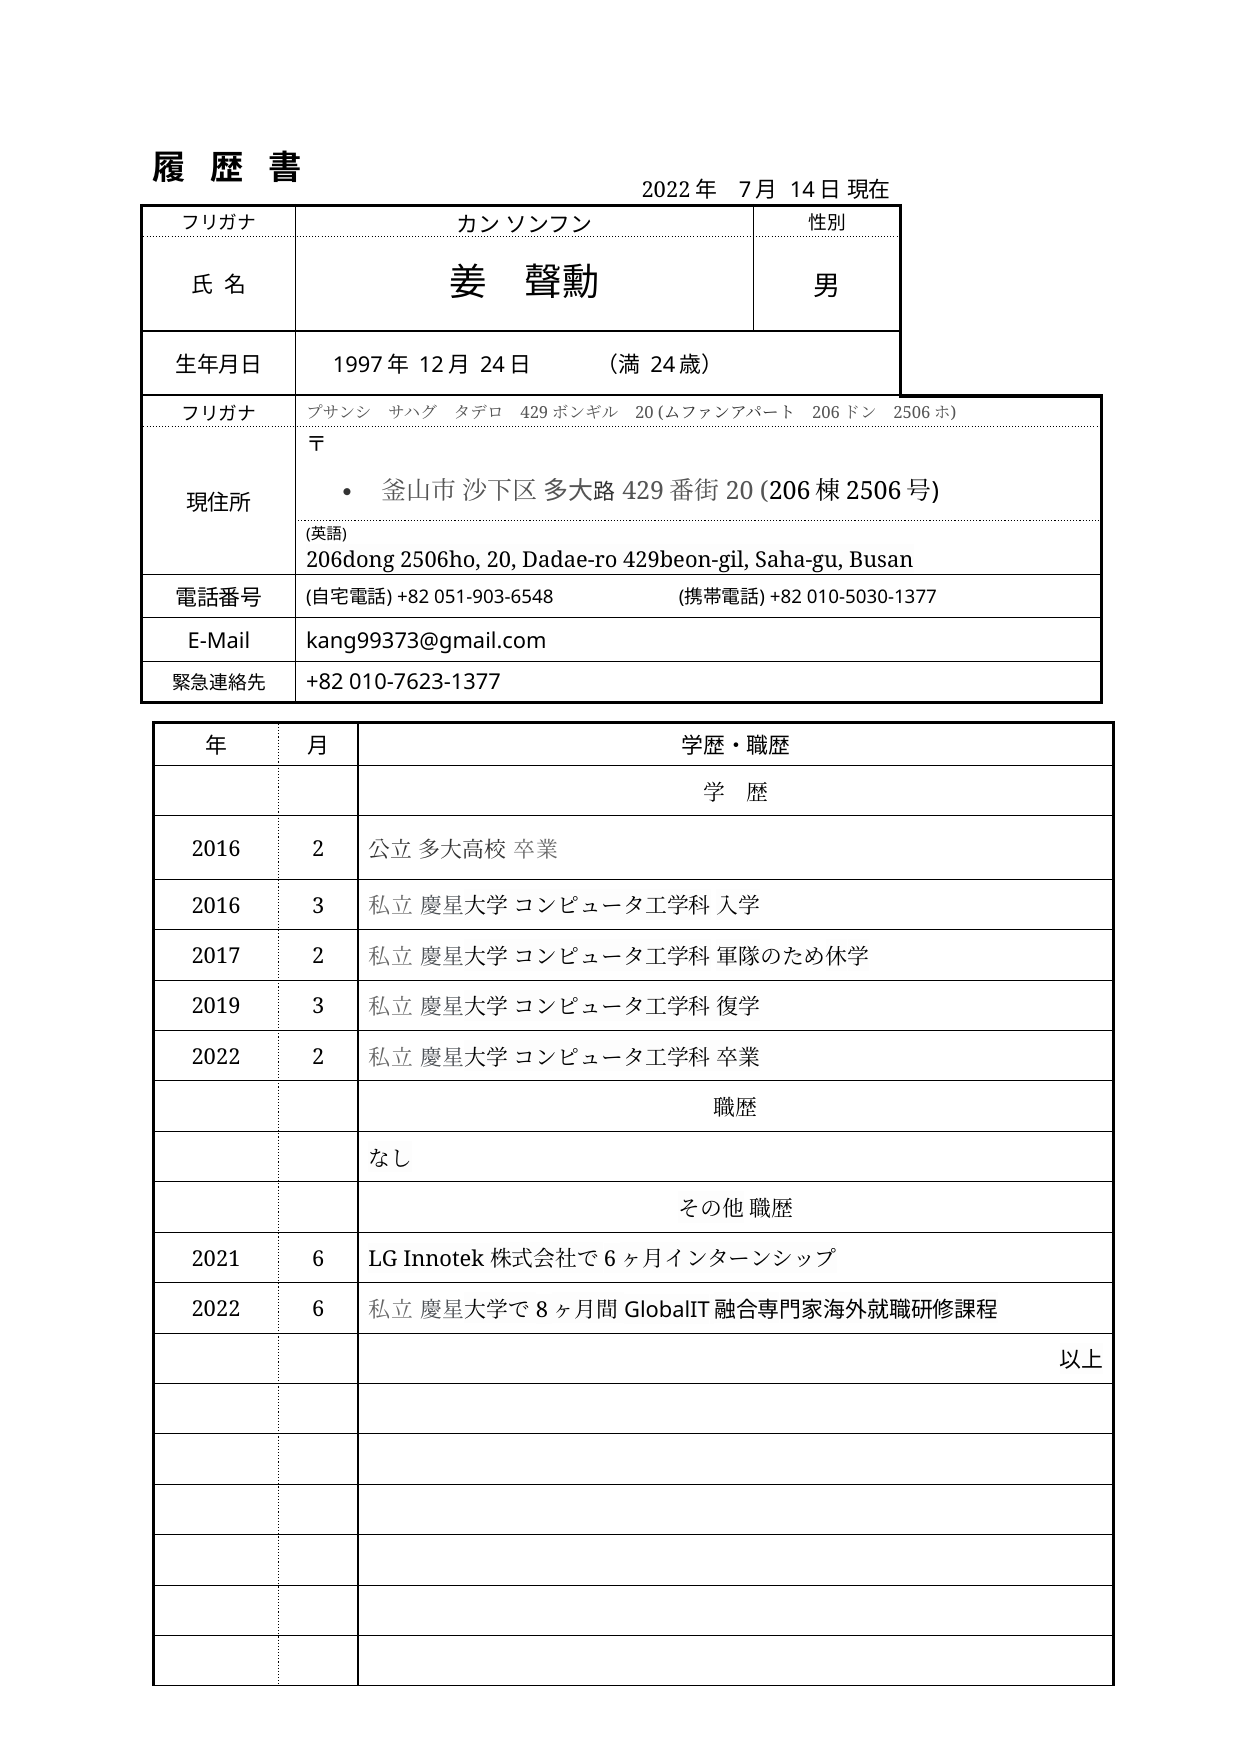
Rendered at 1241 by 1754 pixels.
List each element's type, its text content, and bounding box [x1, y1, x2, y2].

table_cell 私立 慶星大学 コンピュータ工学科 入学 [359, 880, 1112, 929]
table_header 学歴・職歴 [359, 724, 1112, 765]
table_cell 私立 慶星大学 コンピュータ工学科 軍隊のため休学 [359, 930, 1112, 979]
table_cell 2016 [155, 816, 278, 879]
table_cell 6 [278, 1233, 357, 1282]
table_cell フリガナ [143, 207, 295, 236]
table_cell 学 歴 [359, 766, 1112, 815]
table_cell 男 [754, 236, 899, 330]
table_cell +82 010-7623-1377 [296, 662, 1100, 701]
table_header [901, 126, 1102, 394]
table_cell LG Innotek 株式会社で6ヶ月インターンシップ [359, 1233, 1112, 1282]
table_cell 3 [278, 981, 357, 1030]
table_cell [359, 1586, 1112, 1635]
table_cell 2 [278, 1031, 357, 1080]
table_cell プサンシ サハグ タデロ 429ボンギル 20 (ムファンアパート 206ドン 2506ホ) [296, 396, 1100, 426]
table_header 2022年 7月 14日 現在 [377, 126, 901, 204]
table_cell 6 [278, 1283, 357, 1332]
table_cell 2017 [155, 930, 278, 979]
table_cell フリガナ [143, 396, 295, 426]
table_cell [359, 1434, 1112, 1484]
table_cell (英語) 206dong 2506ho, 20, Dadae-ro 429beon-gil, Saha-gu, Busan [296, 520, 1100, 573]
table_cell [155, 1434, 278, 1484]
table_cell 生年月日 [143, 332, 295, 394]
table_cell [155, 1636, 278, 1685]
table_cell 2022 [155, 1031, 278, 1080]
table_cell 2019 [155, 981, 278, 1030]
table_header 月 [278, 724, 357, 765]
table_cell [155, 1334, 278, 1383]
table_cell 緊急連絡先 [143, 662, 295, 701]
table_cell [155, 1535, 278, 1584]
table_header 年 [155, 724, 278, 765]
table_cell 電話番号 [143, 575, 295, 617]
table_cell 3 [278, 880, 357, 929]
table_cell kang99373@gmail.com [296, 618, 1100, 661]
table_cell 現住所 [143, 426, 295, 573]
table_cell [155, 1081, 278, 1131]
table_cell なし [359, 1132, 1112, 1181]
table_header 履歴書 [142, 126, 377, 204]
table_cell [278, 1081, 357, 1131]
table_cell その他 職歴 [359, 1182, 1112, 1232]
table_cell [155, 1586, 278, 1635]
table_cell [278, 1535, 357, 1584]
table_cell 私立 慶星大学 コンピュータ工学科 卒業 [359, 1031, 1112, 1080]
table_cell [359, 1384, 1112, 1433]
table_cell [278, 1132, 357, 1181]
table_cell [359, 1535, 1112, 1584]
table_cell 2021 [155, 1233, 278, 1282]
table_cell [155, 1132, 278, 1181]
table_cell カン ソンフン [296, 207, 753, 236]
table_cell [155, 1182, 278, 1232]
table_cell [278, 1586, 357, 1635]
table_cell [278, 766, 357, 815]
table_cell [278, 1384, 357, 1433]
table_cell 私立 慶星大学 コンピュータ工学科 復学 [359, 981, 1112, 1030]
table_cell 以上 [359, 1334, 1112, 1383]
table_cell 2 [278, 816, 357, 879]
table_cell 2016 [155, 880, 278, 929]
table_cell 〒 釜山市 沙下区 多大路 429番街 20 (206棟2506号) [296, 426, 1100, 520]
table_cell [278, 1434, 357, 1484]
table_cell [278, 1334, 357, 1383]
table_cell [155, 1485, 278, 1534]
table_cell 私立 慶星大学で 8ヶ月間 GlobalIT融合専門家海外就職研修課程 [359, 1283, 1112, 1332]
table_cell (自宅電話) +82 051-903-6548 (携帯電話) +82 010-5030-1377 [296, 575, 1100, 617]
table_cell [359, 1636, 1112, 1685]
table_cell [155, 766, 278, 815]
table_cell 職歴 [359, 1081, 1112, 1131]
table_cell E-Mail [143, 618, 295, 661]
table_cell 姜 聲勳 [296, 236, 753, 330]
table_cell 1997年 12月 24日 （満 24歳） [296, 332, 899, 394]
table_cell 2022 [155, 1283, 278, 1332]
table_cell 2 [278, 930, 357, 979]
table_cell 性別 [754, 207, 899, 236]
table_cell 氏名 [143, 236, 295, 330]
table_cell [155, 1384, 278, 1433]
table_cell [359, 1485, 1112, 1534]
table_cell [278, 1636, 357, 1685]
table_cell [278, 1485, 357, 1534]
table_cell [278, 1182, 357, 1232]
